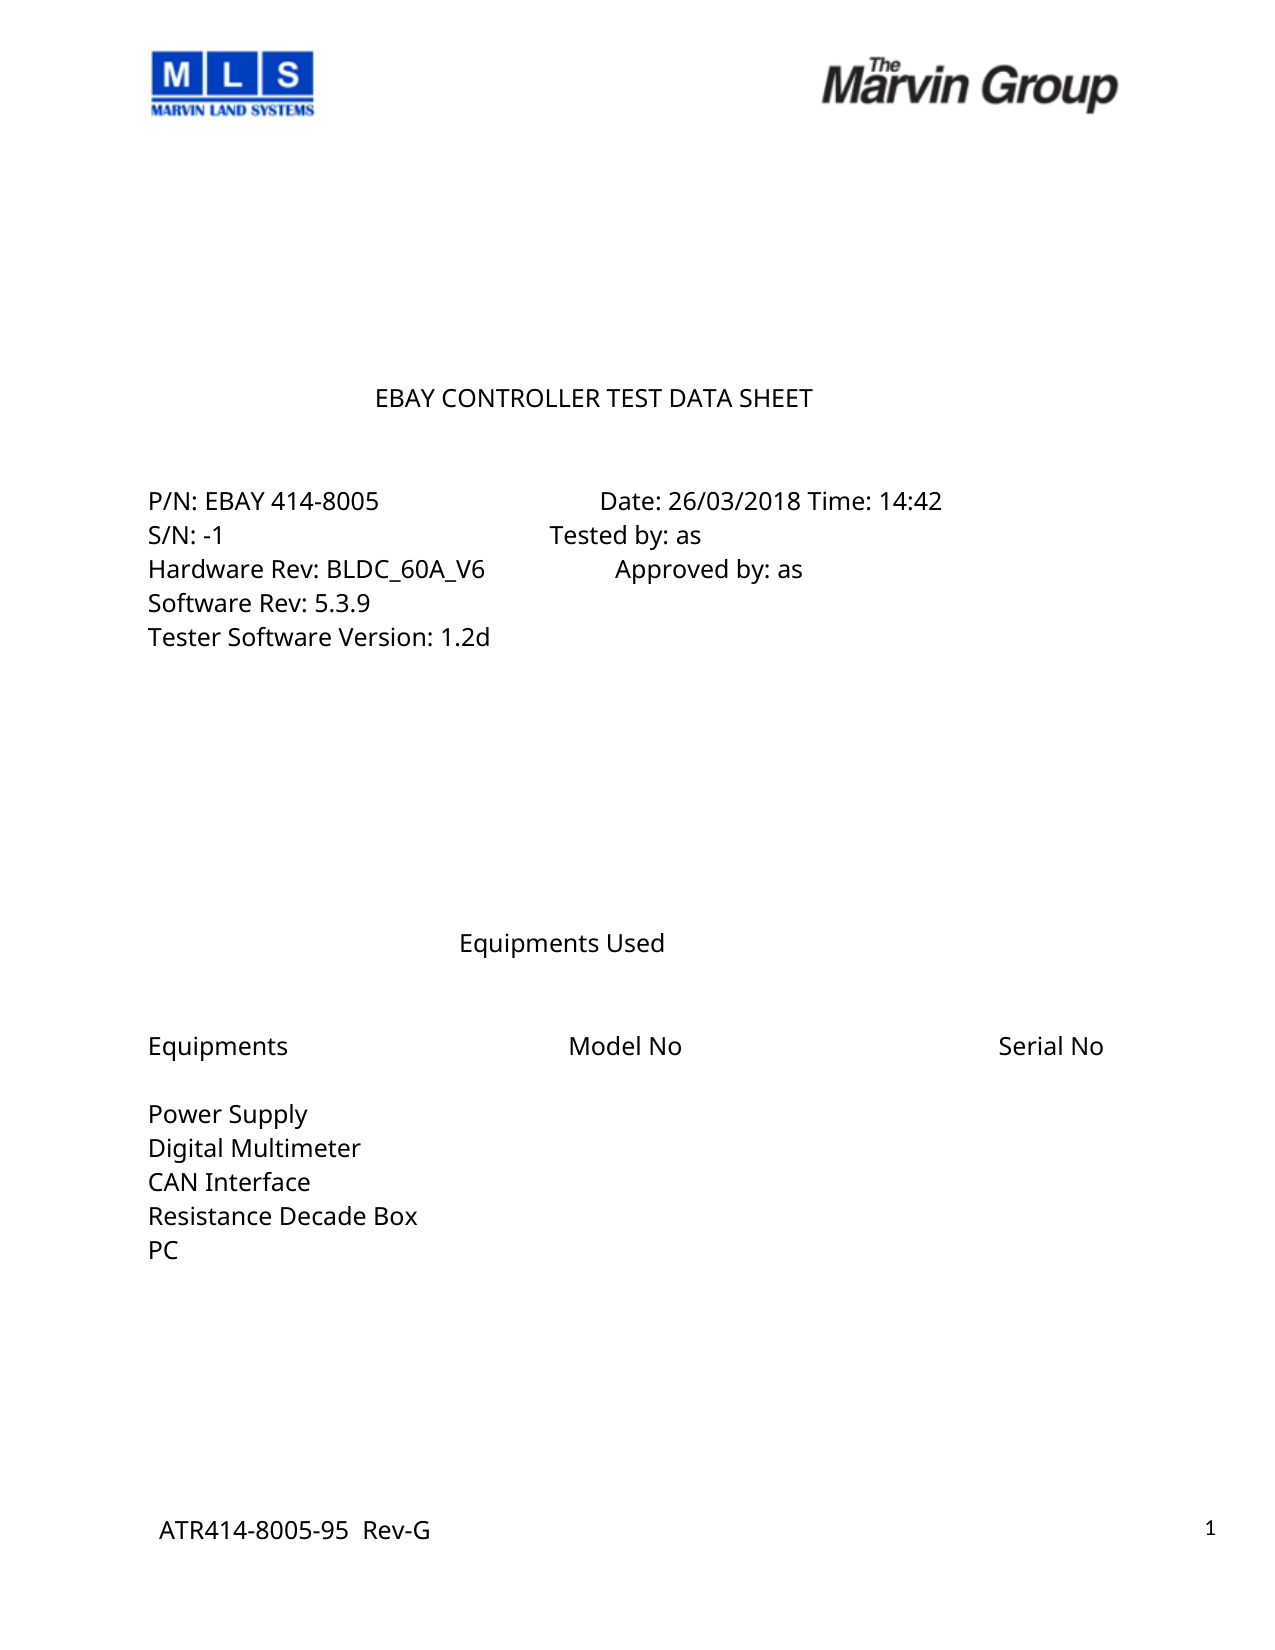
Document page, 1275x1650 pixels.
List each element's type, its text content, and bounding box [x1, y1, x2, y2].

text Software Rev: 5.3.9 [148, 586, 1216, 619]
text CAN Interface [148, 1164, 1216, 1199]
text PC [148, 1233, 1216, 1267]
text Resistance Decade Box [148, 1199, 1216, 1233]
picture [147, 6, 1216, 139]
text Digital Multimeter [148, 1131, 1216, 1164]
text Equipments Model No Serial No [148, 1028, 1216, 1062]
text S/N: -1 Tested by: as [148, 517, 1216, 551]
text P/N: EBAY 414-8005 Date: 26/03/2018 Time: 14:42 [148, 483, 1216, 517]
text Power Supply [148, 1096, 1216, 1131]
text EBAY CONTROLLER TEST DATA SHEET [148, 381, 1216, 415]
text Tester Software Version: 1.2d [148, 619, 1216, 654]
text Hardware Rev: BLDC_60A_V6 Approved by: as [148, 551, 1216, 586]
text Equipments Used [148, 926, 1216, 960]
